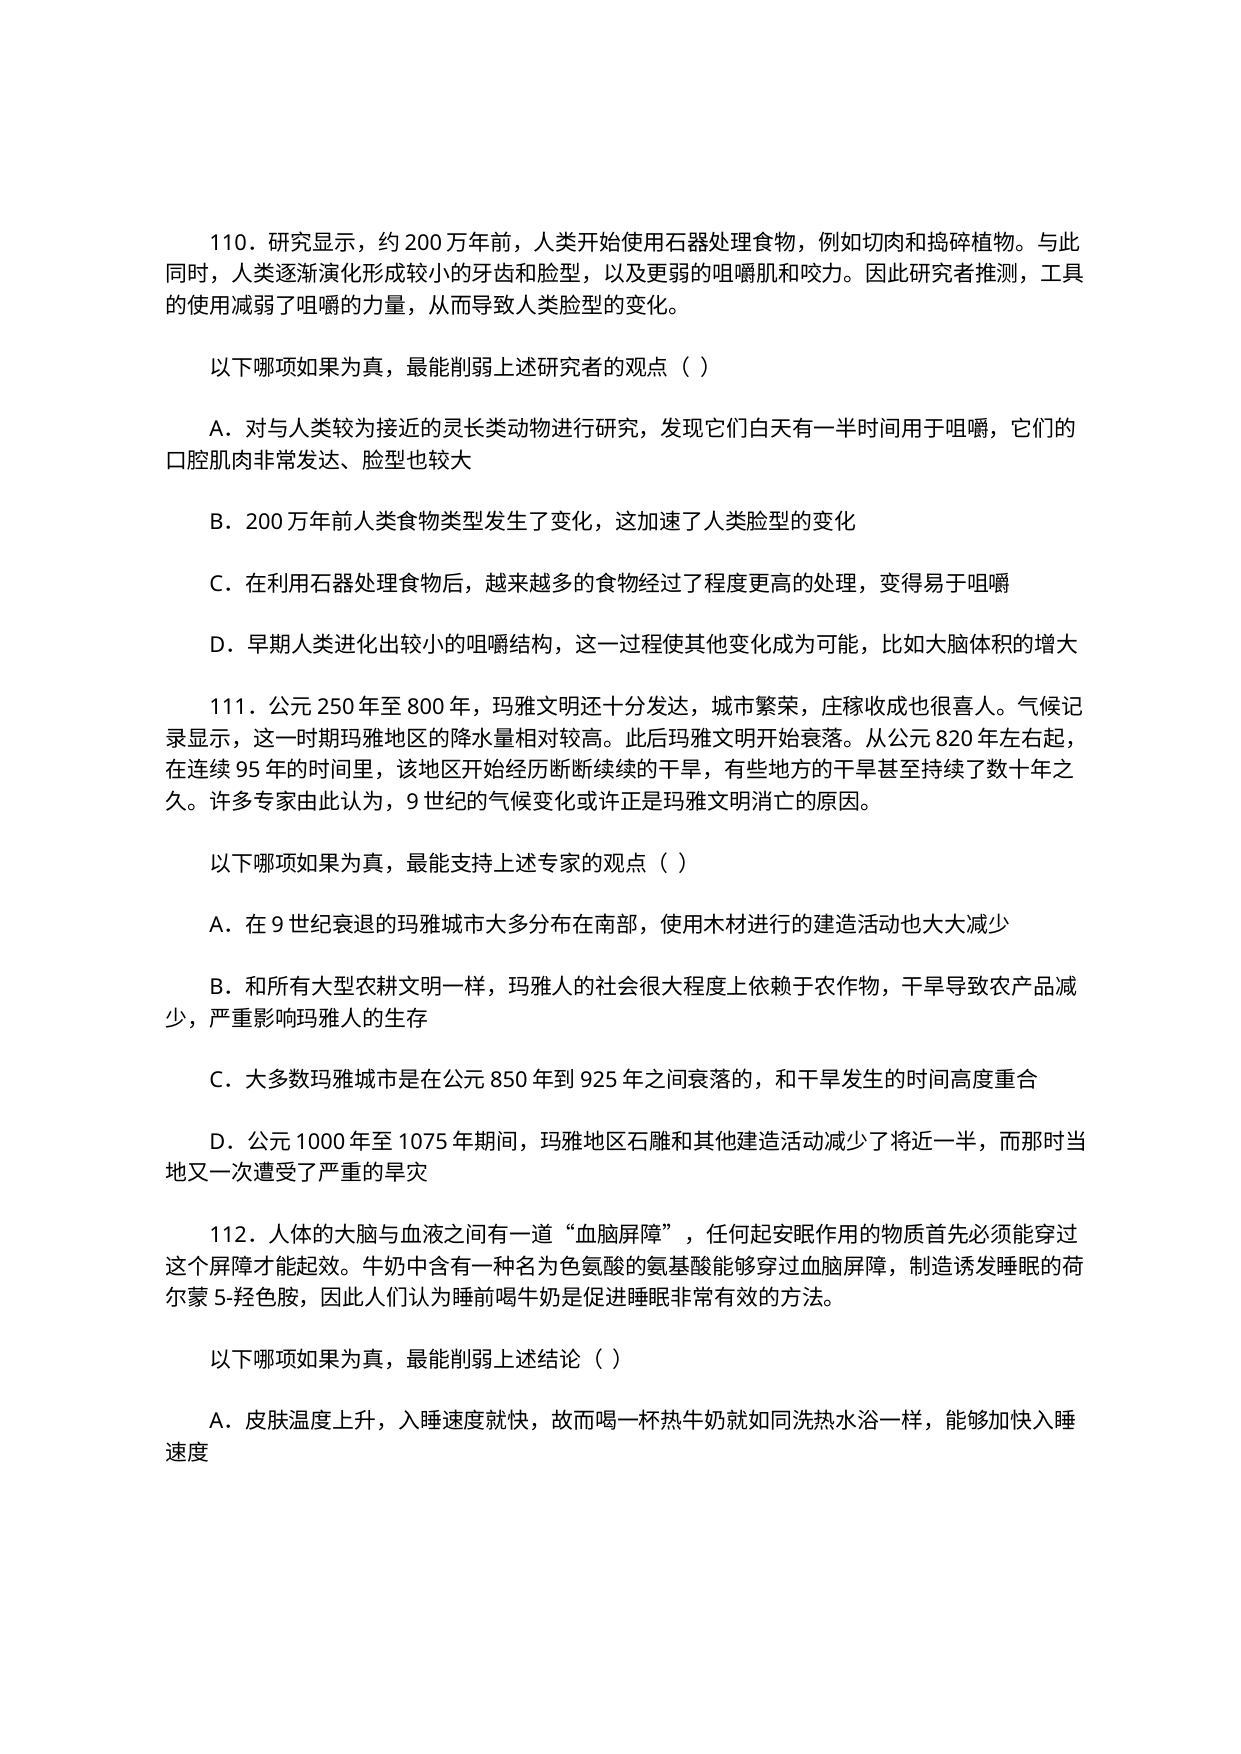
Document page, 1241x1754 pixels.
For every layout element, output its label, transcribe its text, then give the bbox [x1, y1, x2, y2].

text 111．公元250年至800年，玛雅文明还十分发达，城市繁荣，庄稼收成也很喜人。气候记录显示，这一时期玛雅地区的降水量相对较高。此后玛雅文明开始衰落。从公元820年左右起，在连续95年的时间里，该地区开始经历断断续续的干旱，有些地方的干旱甚至持续了数十年之久。许多专家由此认为，9世纪的气候变化或许正是玛雅文明消亡的原因。 [165, 659, 1087, 816]
text 112．人体的大脑与血液之间有一道“血脑屏障”，任何起安眠作用的物质首先必须能穿过这个屏障才能起效。牛奶中含有一种名为色氨酸的氨基酸能够穿过血脑屏障，制造诱发睡眠的荷尔蒙5-羟色胺，因此人们认为睡前喝牛奶是促进睡眠非常有效的方法。 [165, 1187, 1087, 1312]
text C．在利用石器处理食物后，越来越多的食物经过了程度更高的处理，变得易于咀嚼 [165, 536, 1087, 598]
text B．和所有大型农耕文明一样，玛雅人的社会很大程度上依赖于农作物，干旱导致农产品减少，严重影响玛雅人的生存 [165, 939, 1087, 1032]
text 110．研究显示，约200万年前，人类开始使用石器处理食物，例如切肉和捣碎植物。与此同时，人类逐渐演化形成较小的牙齿和脸型，以及更弱的咀嚼肌和咬力。因此研究者推测，工具的使用减弱了咀嚼的力量，从而导致人类脸型的变化。 [165, 195, 1087, 320]
text A．对与人类较为接近的灵长类动物进行研究，发现它们白天有一半时间用于咀嚼，它们的口腔肌肉非常发达、脸型也较大 [165, 381, 1087, 474]
text C．大多数玛雅城市是在公元850年到925年之间衰落的，和干旱发生的时间高度重合 [165, 1032, 1087, 1094]
text D．公元1000年至1075年期间，玛雅地区石雕和其他建造活动减少了将近一半，而那时当地又一次遭受了严重的旱灾 [165, 1094, 1087, 1187]
text B．200万年前人类食物类型发生了变化，这加速了人类脸型的变化 [165, 474, 1087, 536]
text D．早期人类进化出较小的咀嚼结构，这一过程使其他变化成为可能，比如大脑体积的增大 [165, 598, 1087, 659]
text 以下哪项如果为真，最能支持上述专家的观点（ ） [165, 816, 1087, 877]
text 以下哪项如果为真，最能削弱上述研究者的观点（ ） [165, 320, 1087, 381]
text A．在9世纪衰退的玛雅城市大多分布在南部，使用木材进行的建造活动也大大减少 [165, 877, 1087, 939]
text 以下哪项如果为真，最能削弱上述结论（ ） [165, 1312, 1087, 1373]
text A．皮肤温度上升，入睡速度就快，故而喝一杯热牛奶就如同洗热水浴一样，能够加快入睡速度 [165, 1373, 1087, 1467]
